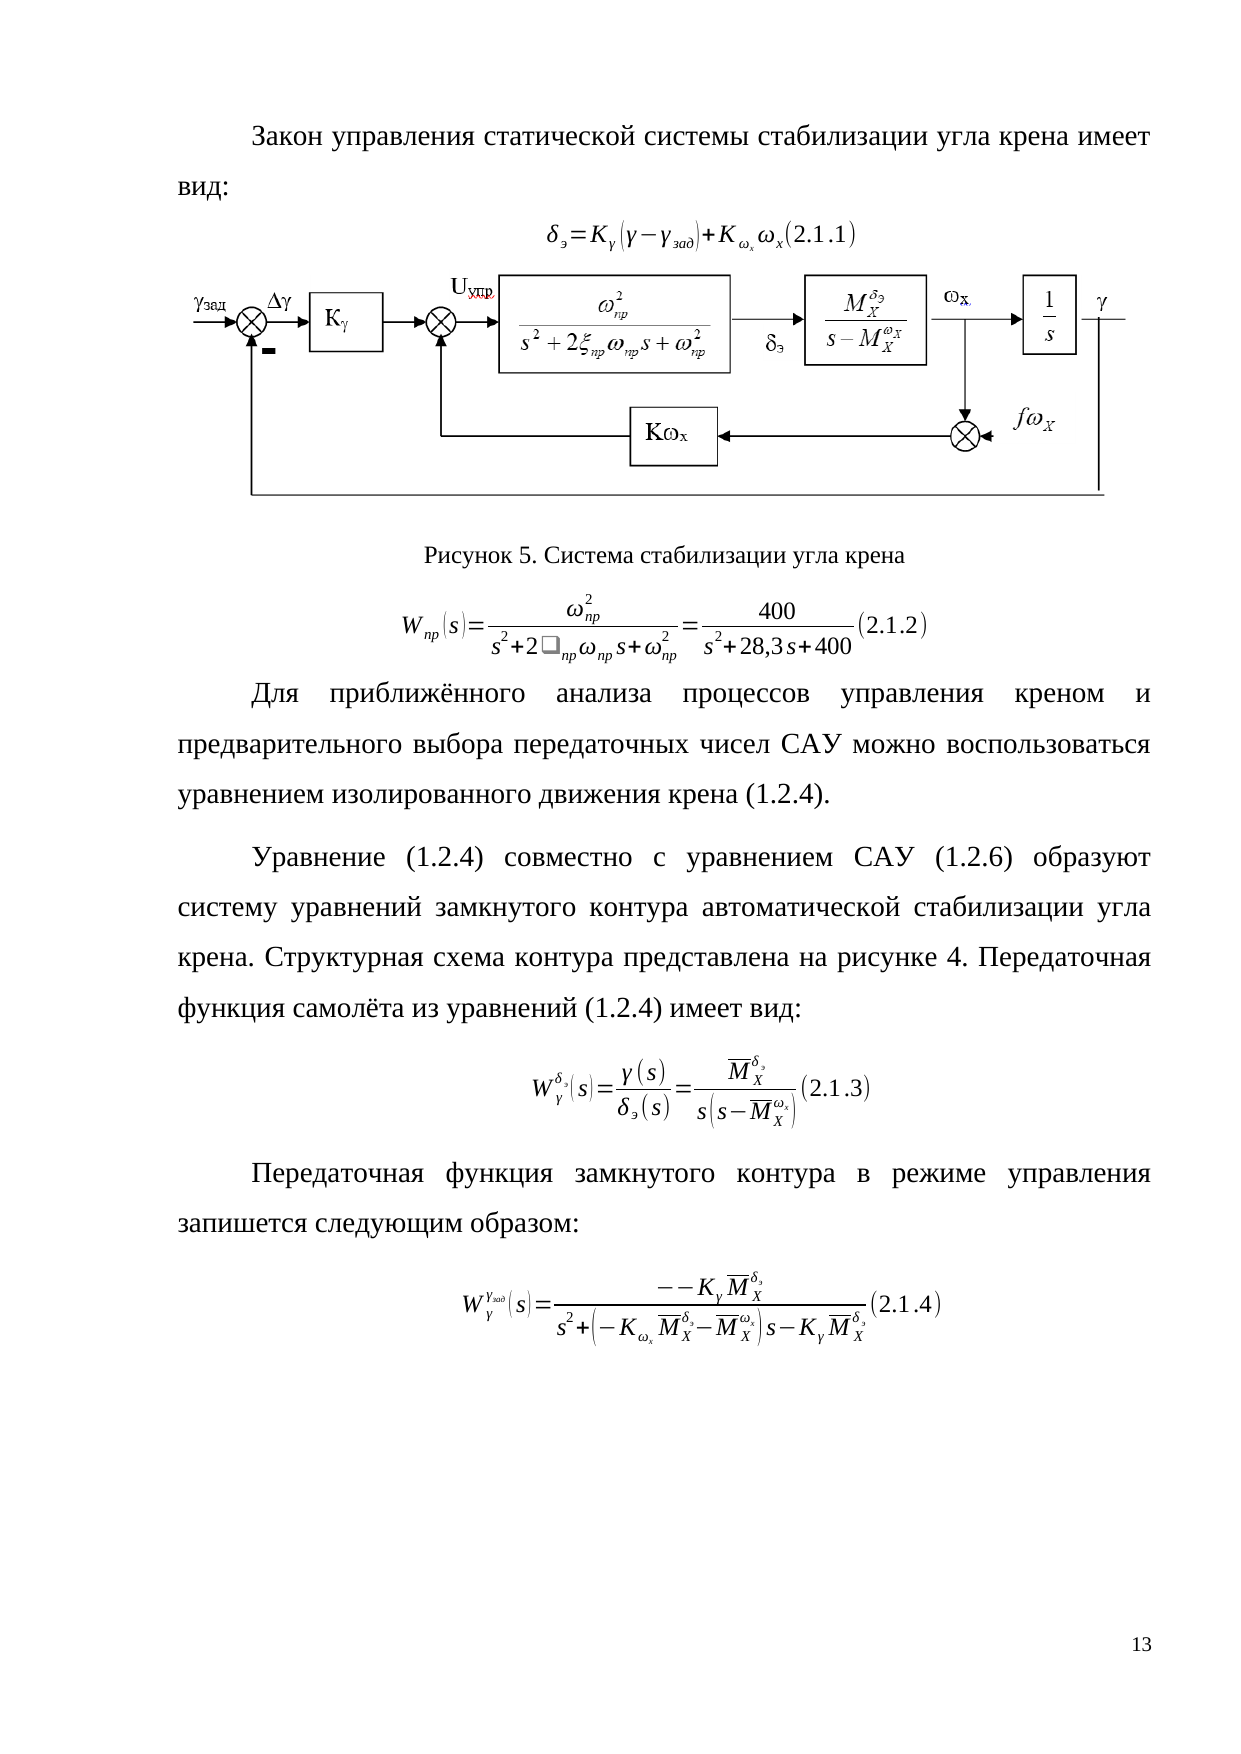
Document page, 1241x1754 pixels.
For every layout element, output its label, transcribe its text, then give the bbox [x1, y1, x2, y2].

text Рисунок 5. Система стабилизации угла крена [177, 540, 1152, 569]
text Для приближённого анализа процессов управления креном и предварительного выбора передаточных чисел САУ можно воспользоваться уравнением изолированного движения крена (1.2.4). [177, 675, 1152, 809]
text Закон управления статической системы стабилизации угла крена имеет вид: [177, 118, 1152, 202]
text Передаточная функция замкнутого контура в режиме управления запишется следующим образом: [177, 1155, 1152, 1239]
text Уравнение (1.2.4) совместно с уравнением САУ (1.2.6) образуют систему уравнений замкнутого контура автоматической стабилизации угла крена. Структурная схема контура представлена на рисунке 4. Передаточная функция самолёта из уравнений (1.2.4) имеет вид: [177, 839, 1152, 1023]
picture [177, 266, 1153, 529]
